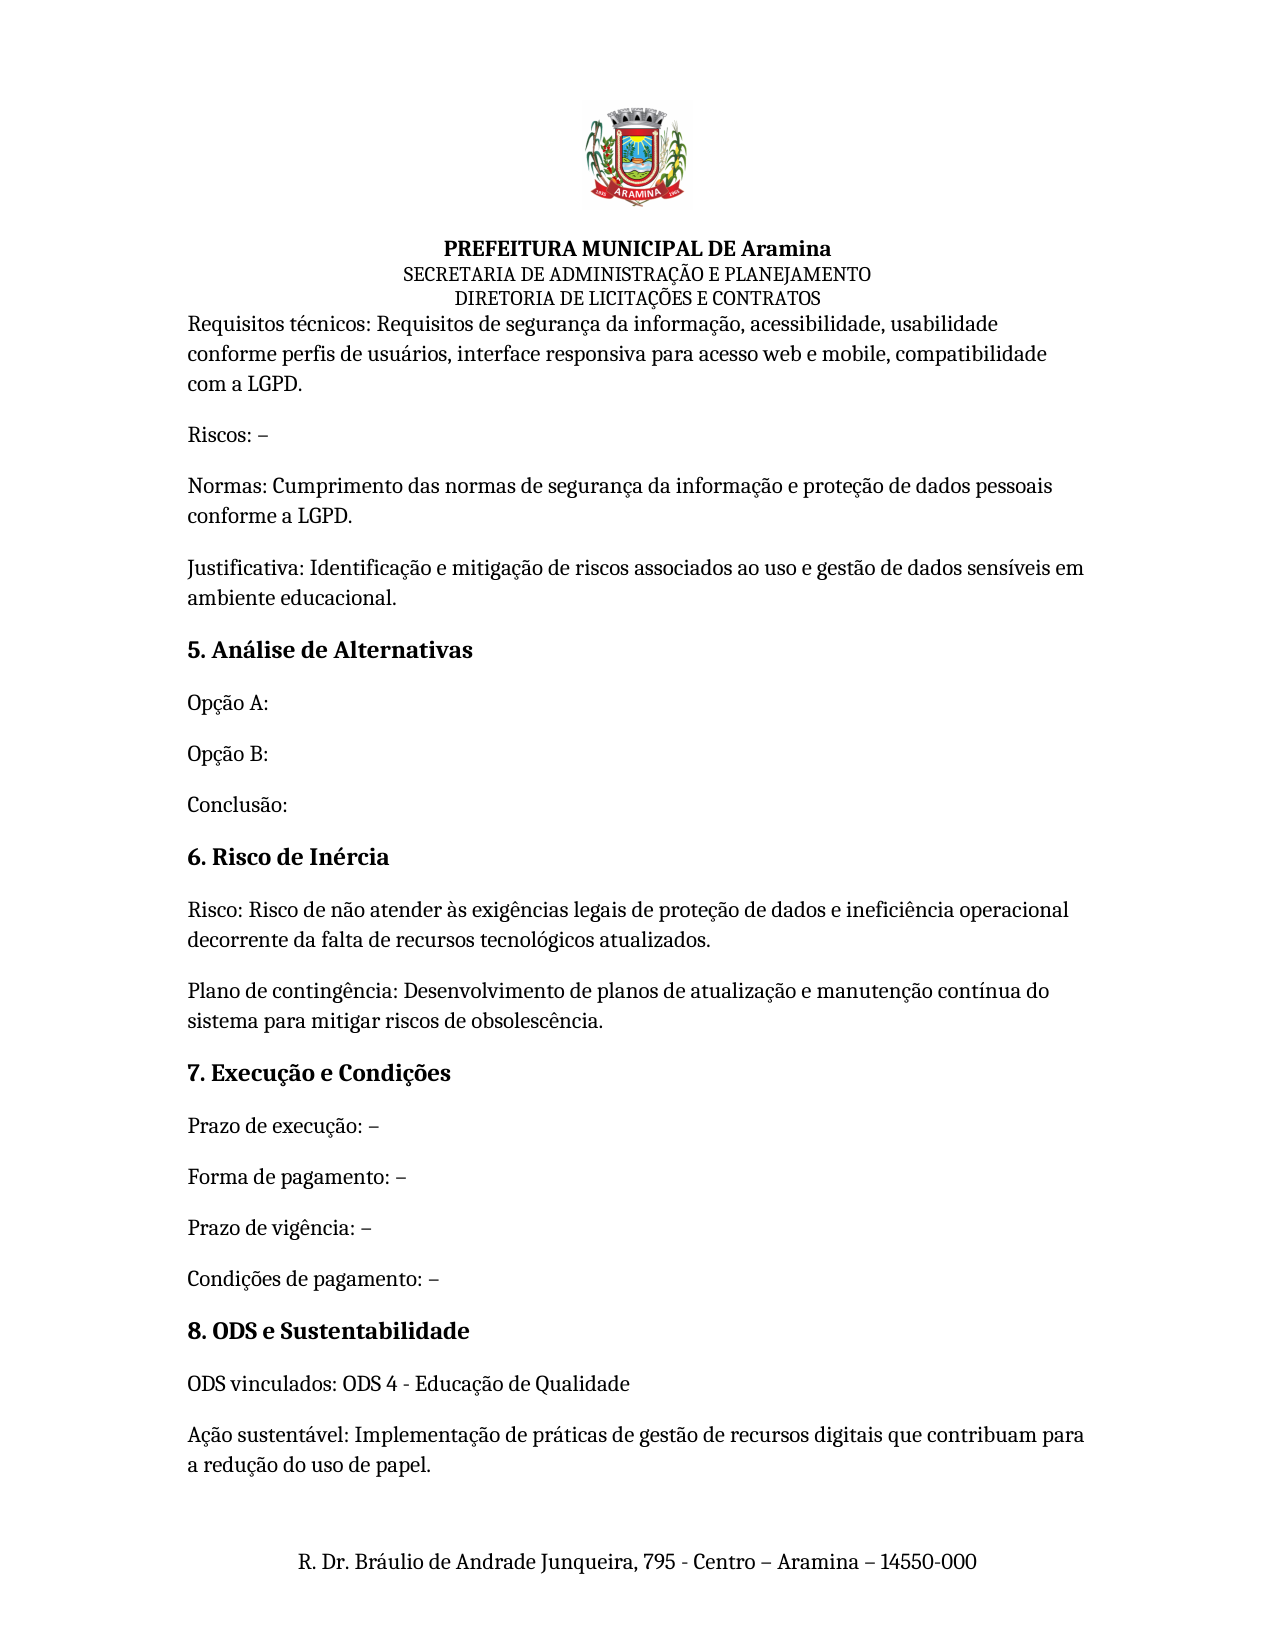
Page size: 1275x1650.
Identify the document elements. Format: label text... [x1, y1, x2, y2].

text Riscos: – [187, 422, 1088, 448]
text 8. ODS e Sustentabilidade [187, 1317, 1088, 1346]
text Opção A: [187, 689, 1088, 716]
text Justificativa: Identificação e mitigação de riscos associados ao uso e gestão de dados sensíveis em ambiente educacional. [187, 554, 1088, 611]
text Plano de contingência: Desenvolvimento de planos de atualização e manutenção contínua do sistema para mitigar riscos de obsolescência. [187, 978, 1088, 1034]
picture [582, 100, 693, 210]
text 6. Risco de Inércia [187, 842, 1088, 871]
text Normas: Cumprimento das normas de segurança da informação e proteção de dados pessoais conforme a LGPD. [187, 473, 1088, 529]
text Forma de pagamento: – [187, 1164, 1088, 1190]
text Condições de pagamento: – [187, 1266, 1088, 1292]
text 7. Execução e Condições [187, 1059, 1088, 1088]
text Requisitos técnicos: Requisitos de segurança da informação, acessibilidade, usabilidade conforme perfis de usuários, interface responsiva para acesso web e mobile, compatibilidade com a LGPD. [187, 311, 1088, 397]
text Risco: Risco de não atender às exigências legais de proteção de dados e ineficiência operacional decorrente da falta de recursos tecnológicos atualizados. [187, 896, 1088, 953]
text Prazo de vigência: – [187, 1215, 1088, 1241]
text 5. Análise de Alternativas [187, 636, 1088, 664]
text Ação sustentável: Implementação de práticas de gestão de recursos digitais que contribuam para a redução do uso de papel. [187, 1422, 1088, 1478]
text ODS vinculados: ODS 4 - Educação de Qualidade [187, 1371, 1088, 1397]
text Opção B: [187, 740, 1088, 767]
text Conclusão: [187, 791, 1088, 818]
text Prazo de execução: – [187, 1113, 1088, 1139]
